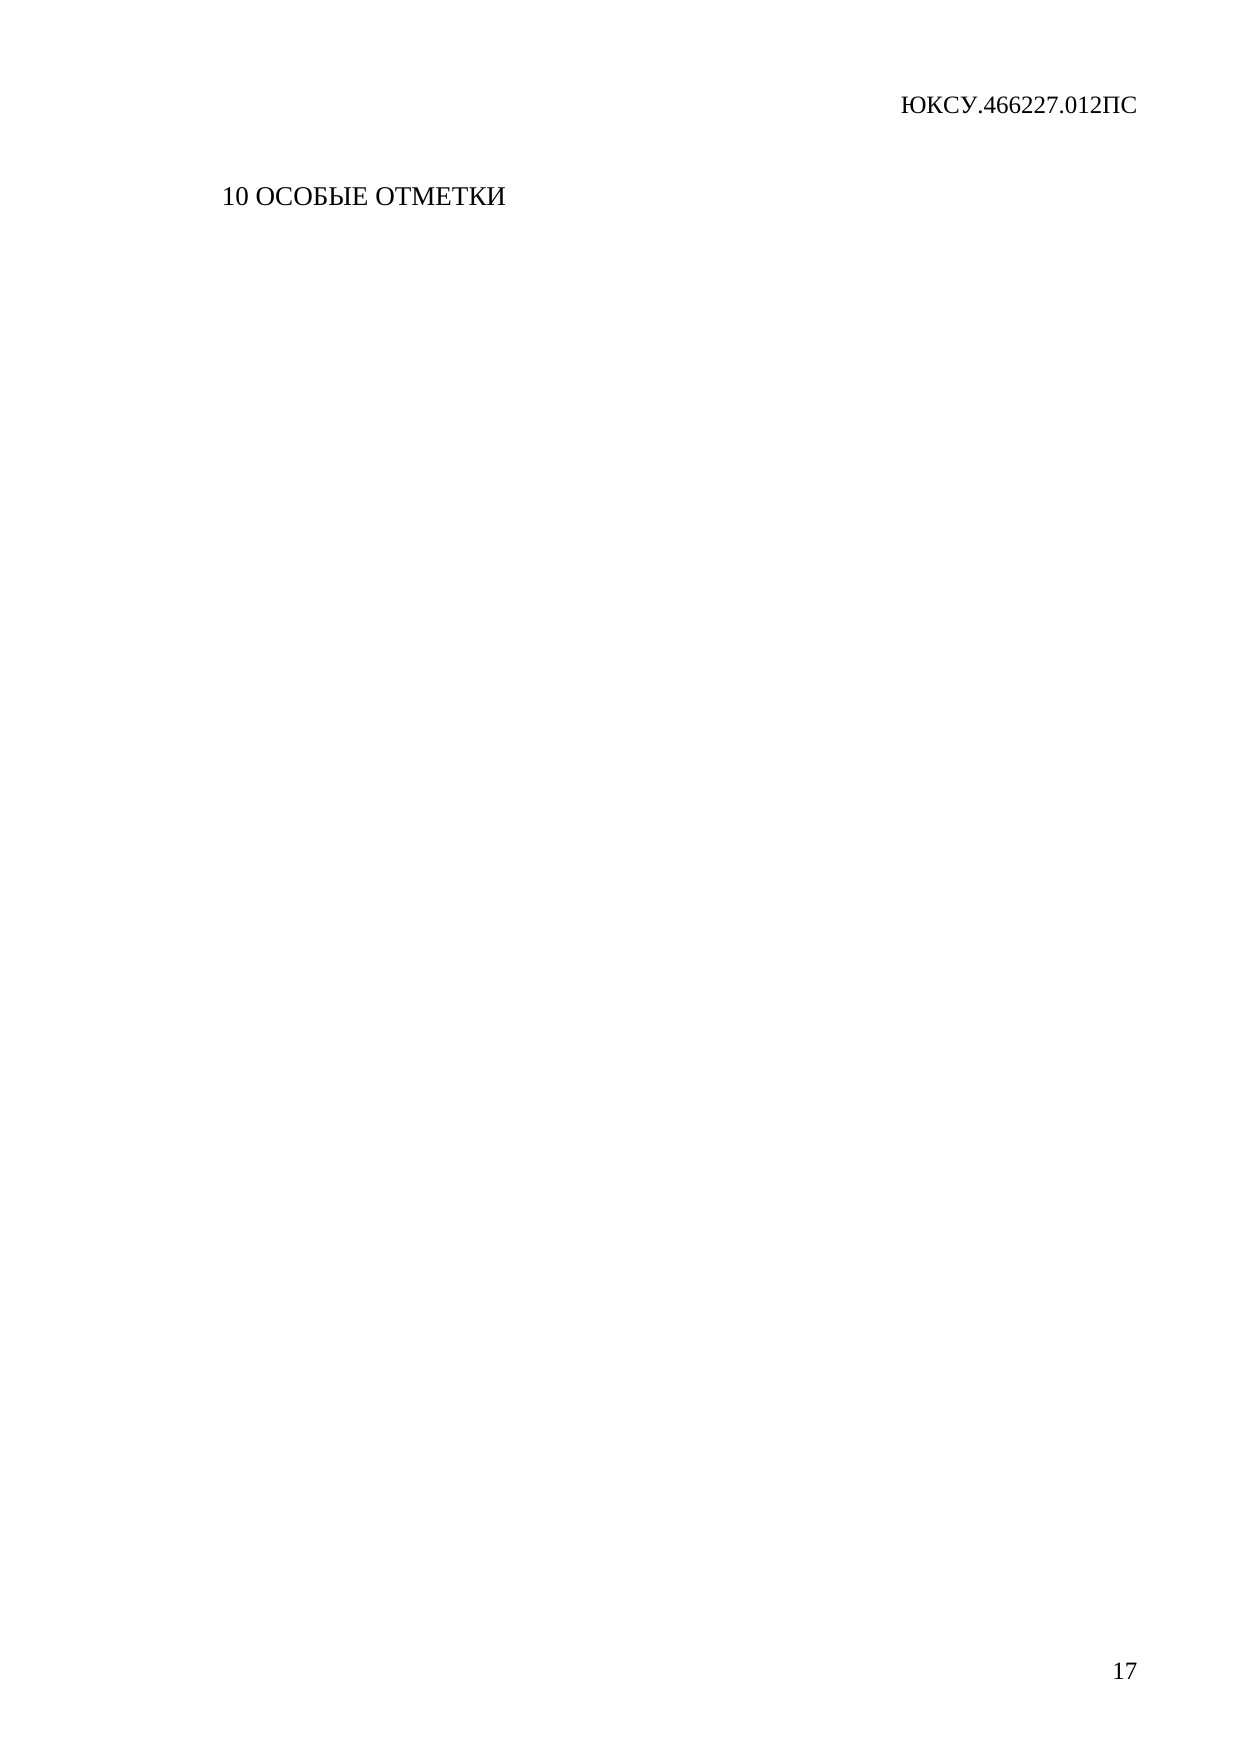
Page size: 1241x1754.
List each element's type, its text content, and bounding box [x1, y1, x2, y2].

text ЮКСУ.466227.012ПС [222, 90, 1137, 119]
text 17 [148, 1656, 1137, 1684]
text 10 ОСОБЫЕ ОТМЕТКИ [222, 180, 1137, 211]
